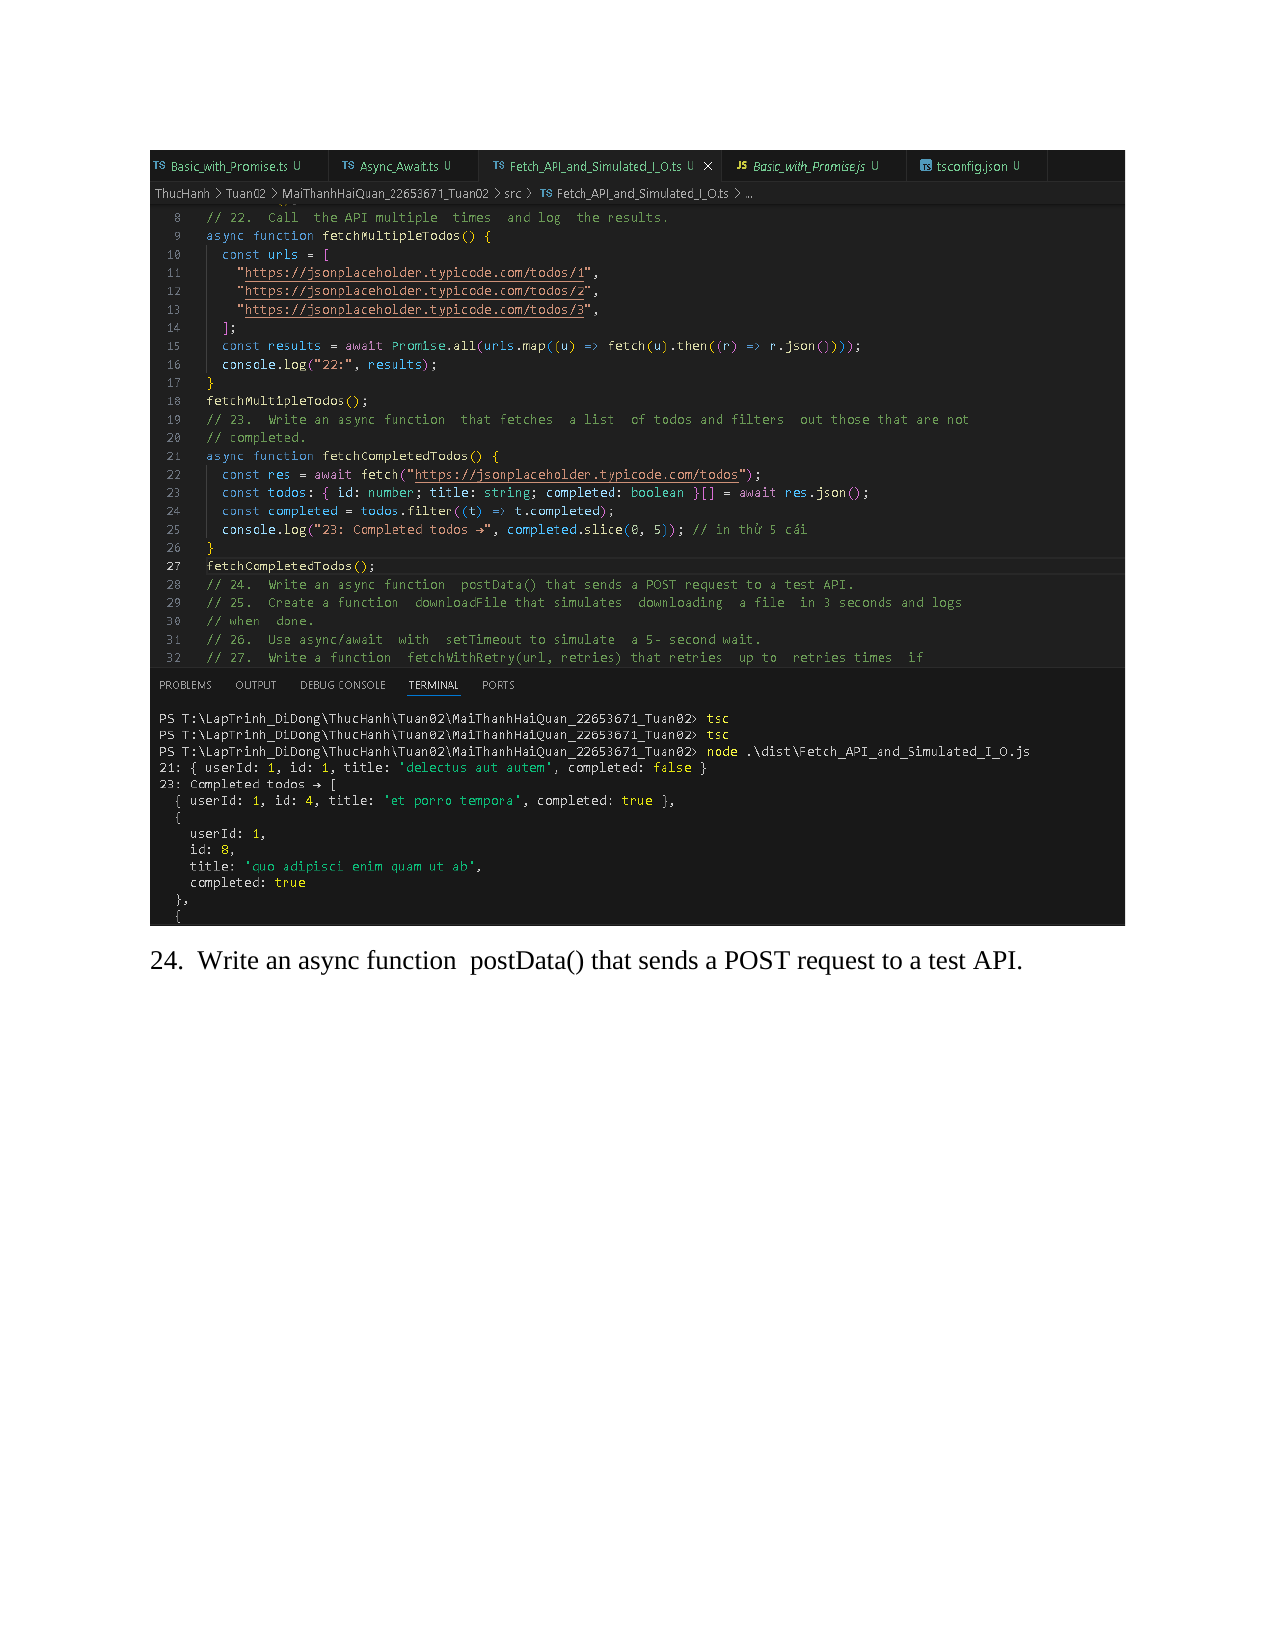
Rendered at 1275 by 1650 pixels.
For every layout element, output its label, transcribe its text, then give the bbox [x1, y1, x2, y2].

picture [150, 150, 1125, 926]
text 24. Write an async function postData() that sends a POST request to a test API. [150, 944, 1125, 976]
